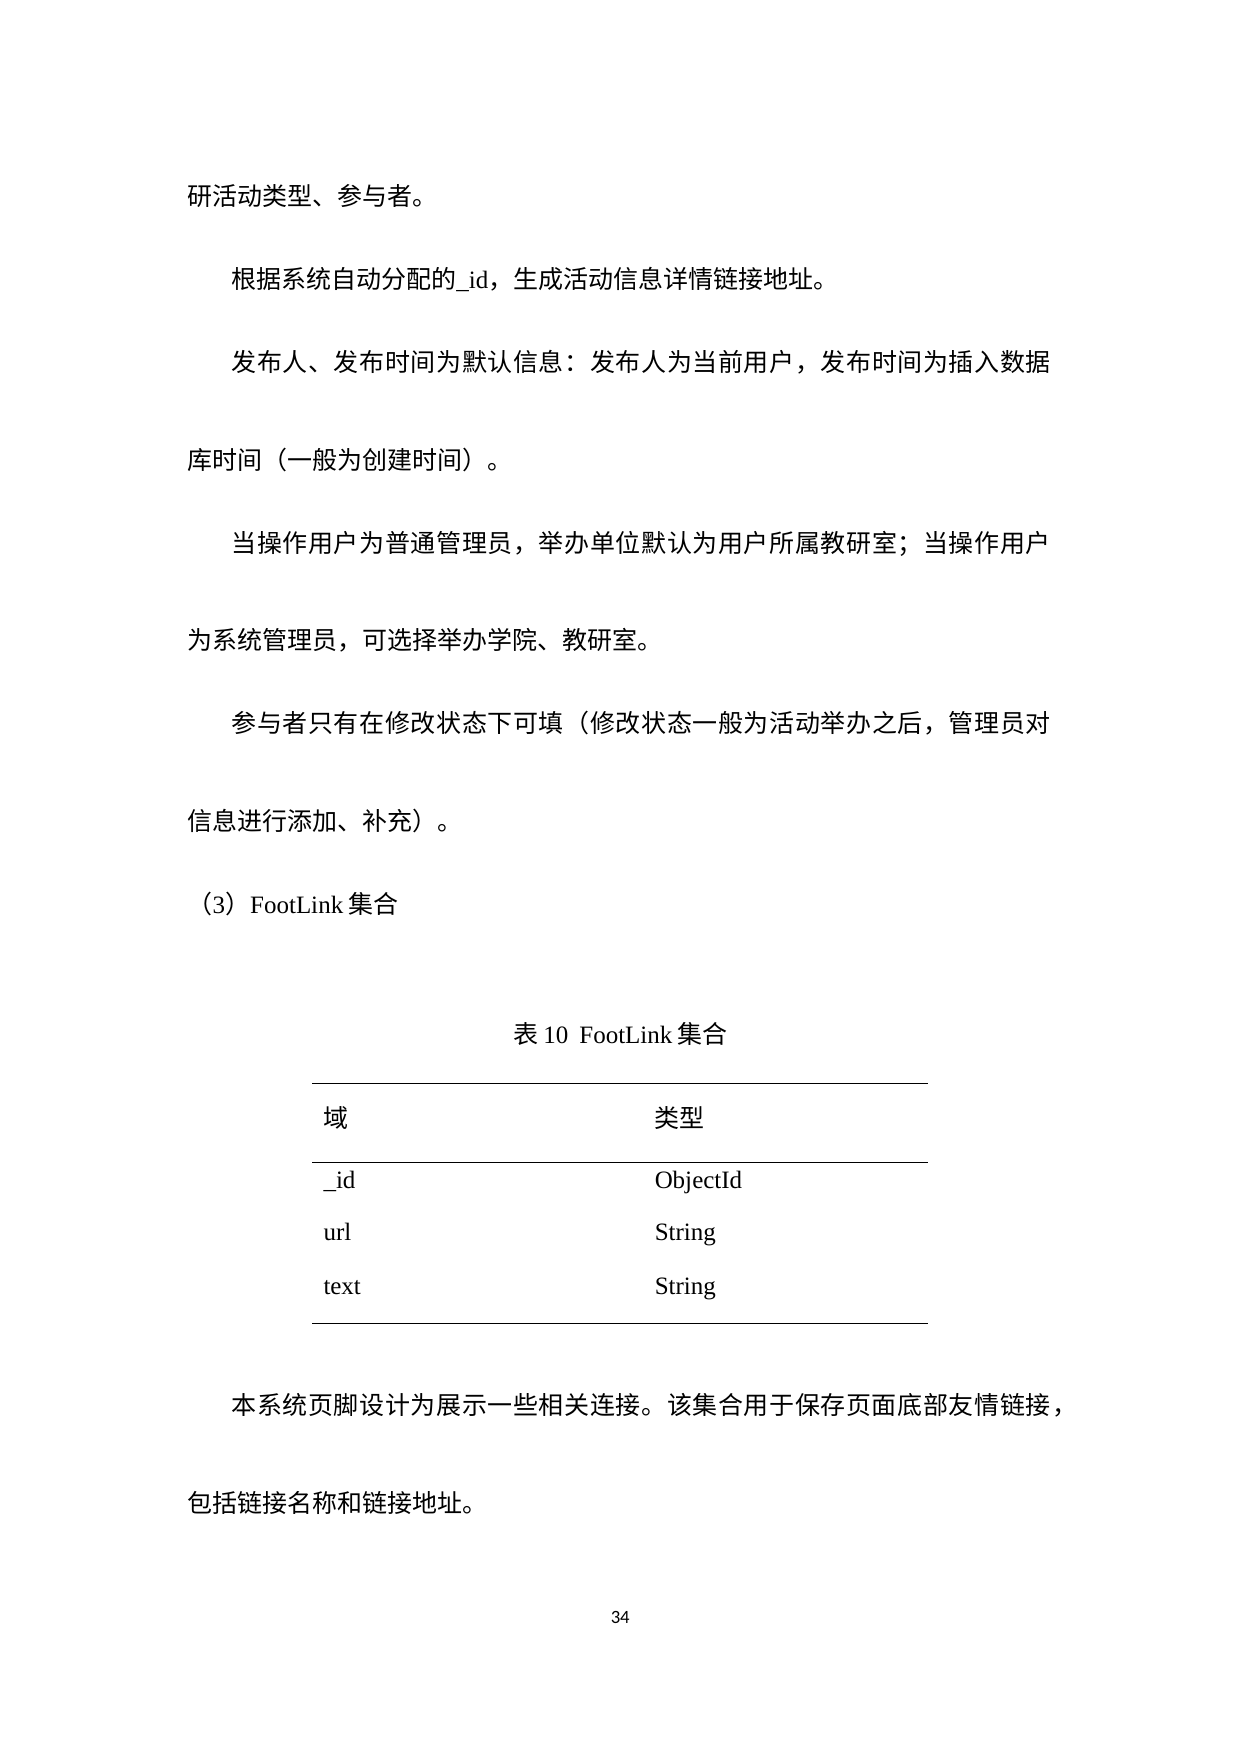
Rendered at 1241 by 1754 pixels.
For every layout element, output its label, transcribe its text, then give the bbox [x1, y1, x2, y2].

table_header 类型 [643, 1084, 928, 1162]
text （3）FootLink集合 [187, 870, 1053, 935]
table_header 域 [312, 1084, 643, 1162]
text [187, 162, 1053, 227]
text 本系统页脚设计为展示一些相关连接。该集合用于保存页面底部友情链接，包括链接名称和链接地址。 [187, 1371, 1053, 1534]
text 参与者只有在修改状态下可填（修改状态一般为活动举办之后，管理员对信息进行添加、补充）。 [187, 689, 1053, 852]
text 发布人、发布时间为默认信息：发布人为当前用户，发布时间为插入数据库时间（一般为创建时间）。 [187, 328, 1053, 491]
text 根据系统自动分配的_id，生成活动信息详情链接地址。 [187, 245, 1053, 310]
table_cell text [312, 1270, 643, 1323]
text 表10 FootLink集合 [187, 1000, 1053, 1065]
table_cell String [643, 1216, 928, 1269]
table_cell url [312, 1216, 643, 1269]
table_cell ObjectId [643, 1163, 928, 1216]
text 当操作用户为普通管理员，举办单位默认为用户所属教研室；当操作用户为系统管理员，可选择举办学院、教研室。 [187, 509, 1053, 671]
table_cell _id [312, 1163, 643, 1216]
table_cell String [643, 1270, 928, 1323]
